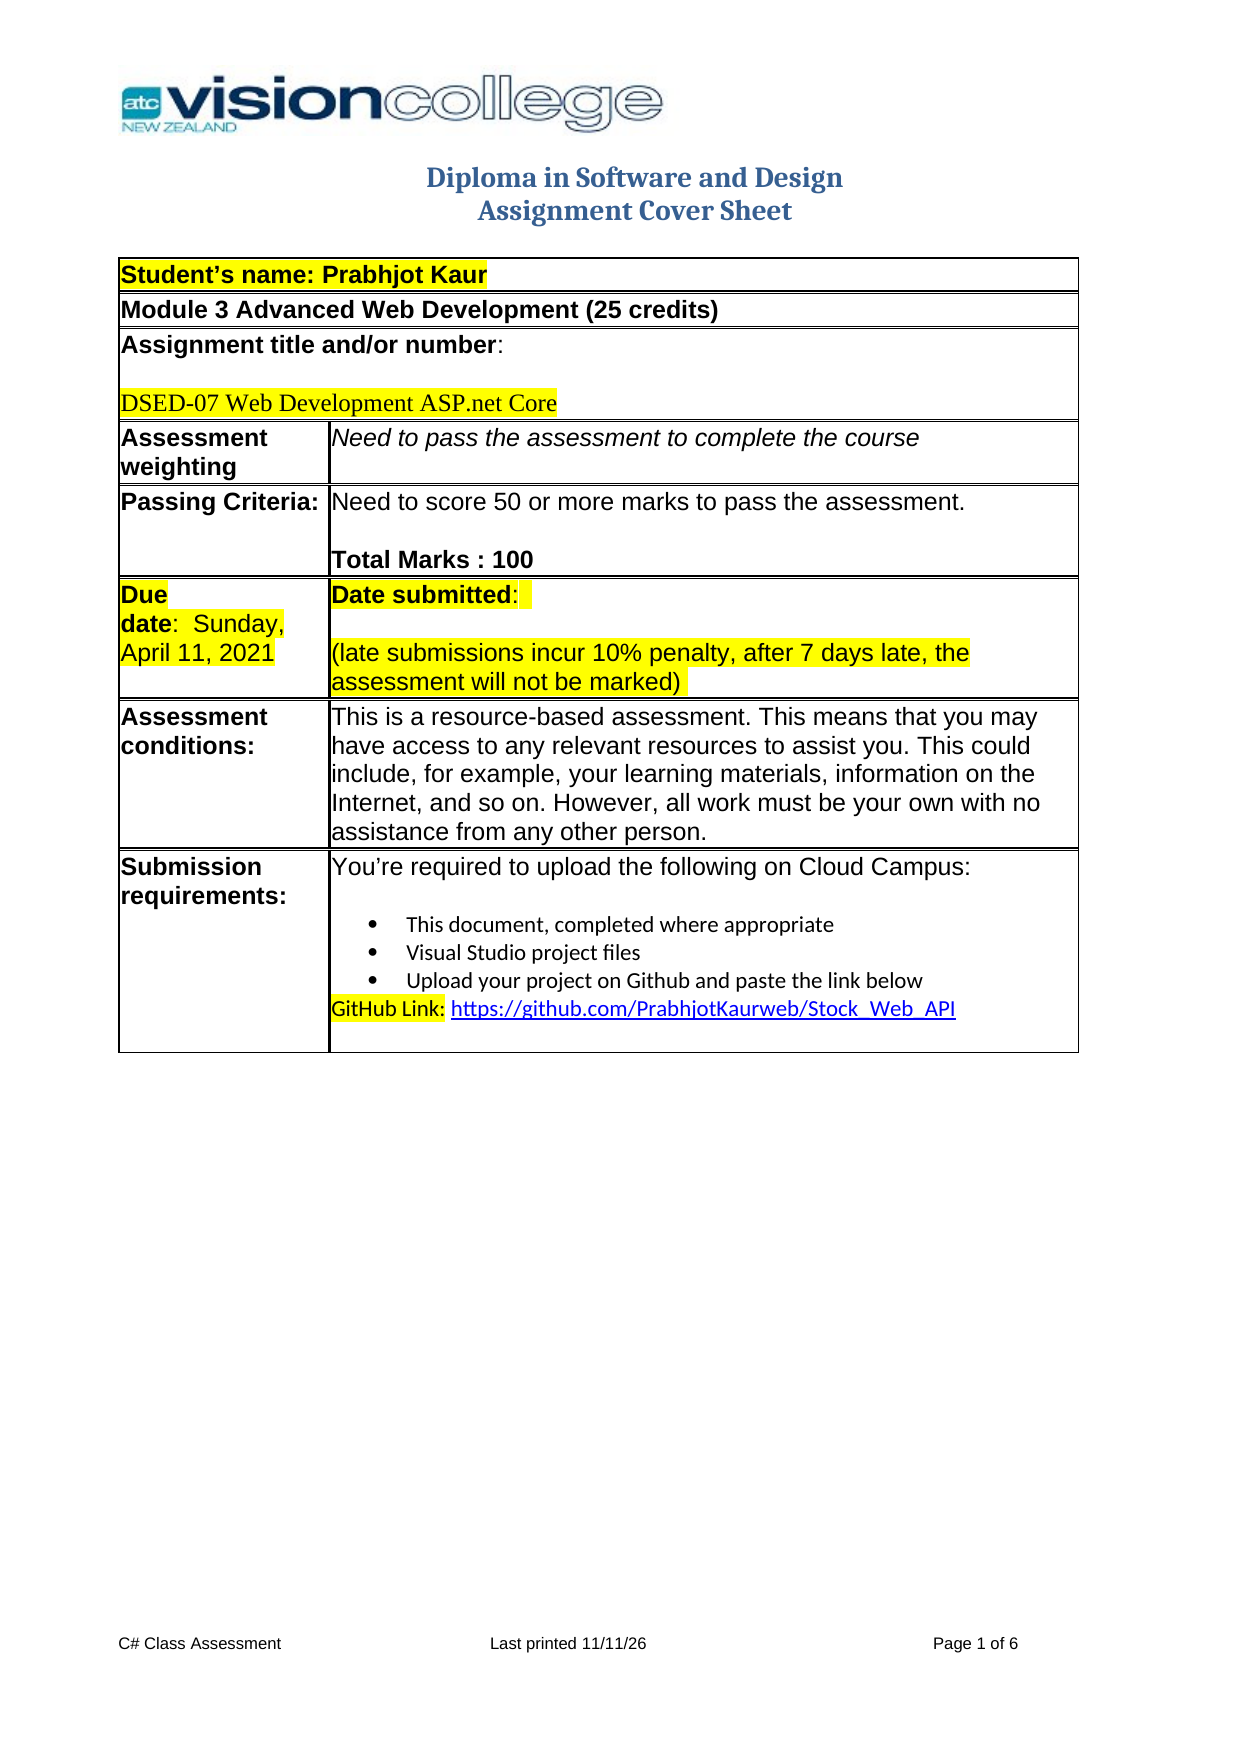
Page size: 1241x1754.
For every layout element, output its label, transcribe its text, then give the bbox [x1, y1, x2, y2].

table_cell Submission requirements: [120, 851, 328, 1052]
table_cell Assessment weighting [120, 422, 328, 482]
picture [118, 65, 684, 136]
table_cell Passing Criteria: [120, 486, 328, 575]
table_cell Date submitted: (late submissions incur 10% penalty, after 7 days late, the assessment will not be marked) [331, 579, 1078, 697]
table_cell Need to pass the assessment to complete the course [331, 422, 1078, 482]
table_cell This is a resource-based assessment. This means that you may have access to any relevant resources to assist you. This could include, for example, your learning materials, information on the Internet, and so on. However, all work must be your own with no assistance from any other person. [331, 701, 1078, 847]
table_cell You’re required to upload the following on Cloud Campus: This document, completed where appropriate Visual Studio project files Upload your project on Github and paste the link below GitHub Link: https://github.com/PrabhjotKaurweb/Stock_Web_API [331, 851, 1078, 1052]
text Diploma in Software and Design Assignment Cover Sheet [154, 161, 1122, 228]
table_cell Assignment title and/or number: DSED-07 Web Development ASP.net Core [120, 329, 1078, 418]
table_cell Need to score 50 or more marks to pass the assessment. Total Marks : 100 [331, 486, 1078, 575]
table_cell Due date: Sunday, April 11, 2021 [120, 579, 328, 697]
table_cell Module 3 Advanced Web Development (25 credits) [120, 294, 1078, 326]
table_cell Assessment conditions: [120, 701, 328, 847]
table_header Student’s name: Prabhjot Kaur [120, 259, 1078, 290]
